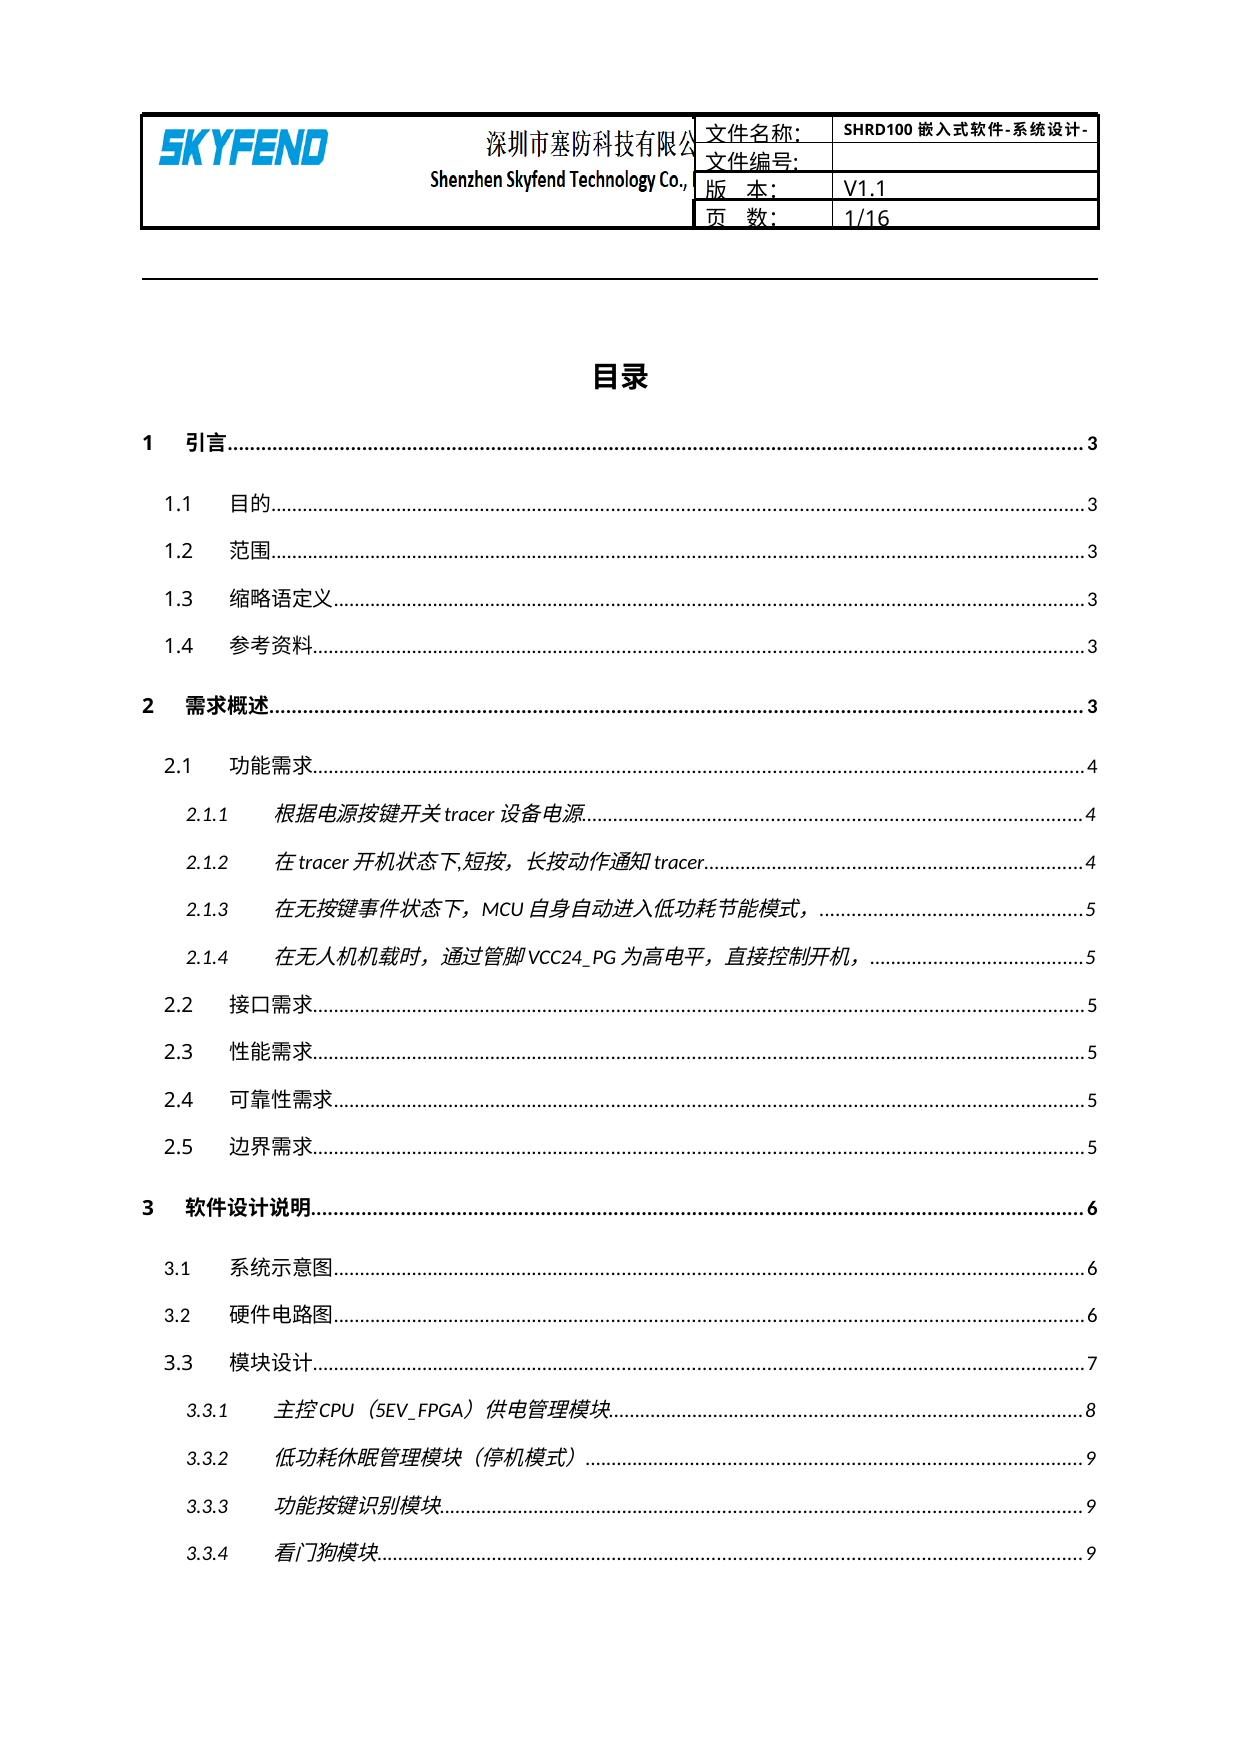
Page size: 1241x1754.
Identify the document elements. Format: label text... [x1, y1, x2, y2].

text 3 软件设计说明 6 [142, 1190, 1098, 1222]
text 2.1 功能需求 4 [164, 749, 1098, 781]
text 2.1.4 在无人机机载时，通过管脚VCC24_PG为高电平，直接控制开机， 5 [186, 939, 1098, 972]
text 1.3 缩略语定义 3 [164, 581, 1098, 613]
text 1 引言 3 [142, 426, 1098, 458]
text 3.2 硬件电路图 6 [164, 1297, 1098, 1330]
text 3.3.3 功能按键识别模块 9 [186, 1488, 1098, 1520]
text 2 需求概述 3 [142, 689, 1098, 721]
text 2.3 性能需求 5 [164, 1034, 1098, 1067]
picture [153, 119, 694, 199]
text 2.4 可靠性需求 5 [164, 1082, 1098, 1114]
text 1.1 目的 3 [164, 486, 1098, 518]
text 1.4 参考资料 3 [164, 628, 1098, 661]
text 3.3.1 主控CPU（5EV_FPGA）供电管理模块 8 [186, 1393, 1098, 1425]
text 3.1 系统示意图 6 [164, 1250, 1098, 1282]
text 2.1.1 根据电源按键开关tracer设备电源 4 [186, 796, 1098, 829]
subtitle 目录 [142, 342, 1098, 407]
text 3.3.2 低功耗休眠管理模块（停机模式） 9 [186, 1440, 1098, 1473]
text 2.2 接口需求 5 [164, 987, 1098, 1019]
text 3.3.4 看门狗模块 9 [186, 1535, 1098, 1568]
text 2.1.2 在tracer开机状态下,短按，长按动作通知tracer 4 [186, 844, 1098, 876]
text 3.3 模块设计 7 [164, 1345, 1098, 1377]
text 2.5 边界需求 5 [164, 1129, 1098, 1162]
text 1.2 范围 3 [164, 533, 1098, 566]
text 2.1.3 在无按键事件状态下，MCU自身自动进入低功耗节能模式， 5 [186, 892, 1098, 924]
